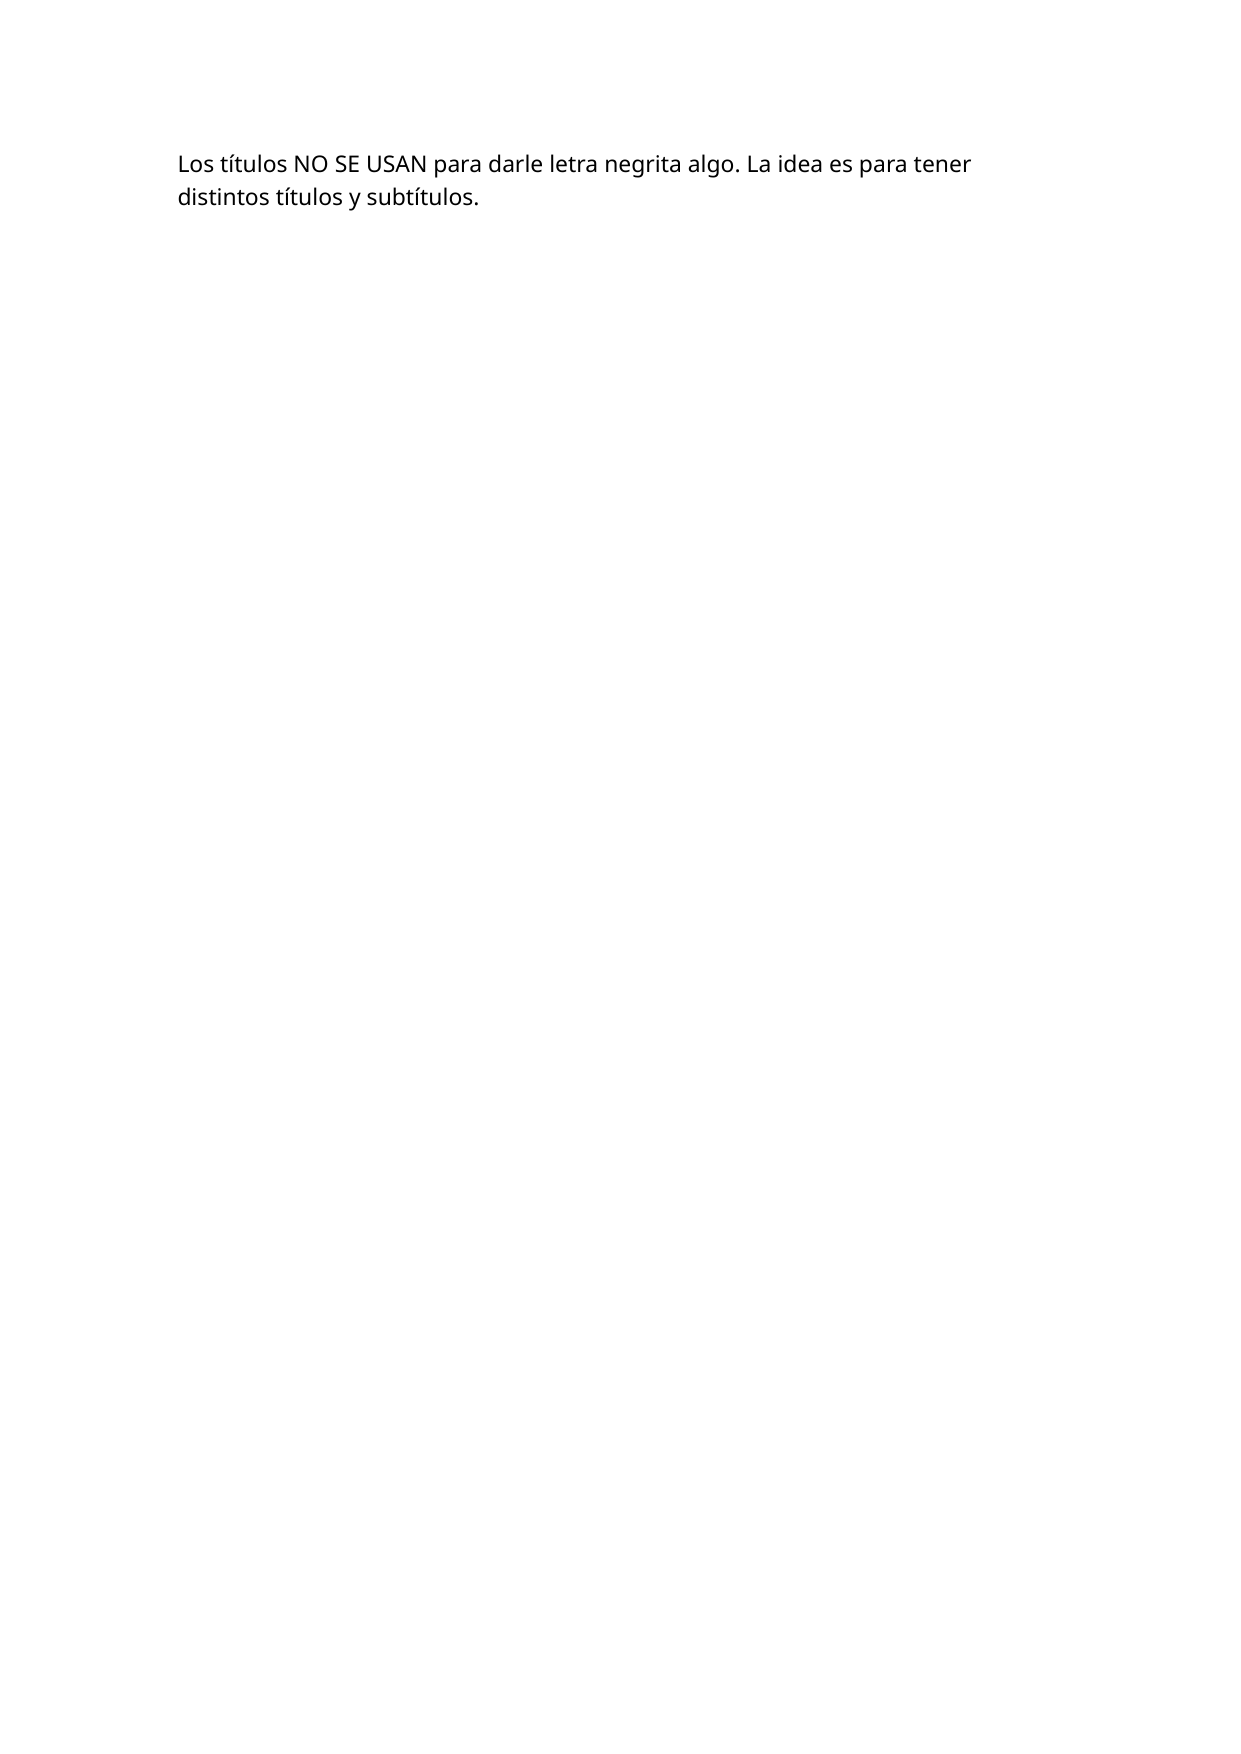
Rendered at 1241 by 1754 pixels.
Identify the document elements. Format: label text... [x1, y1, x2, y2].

text Los títulos NO SE USAN para darle letra negrita algo. La idea es para tener distintos títulos y subtítulos. [177, 148, 1063, 213]
